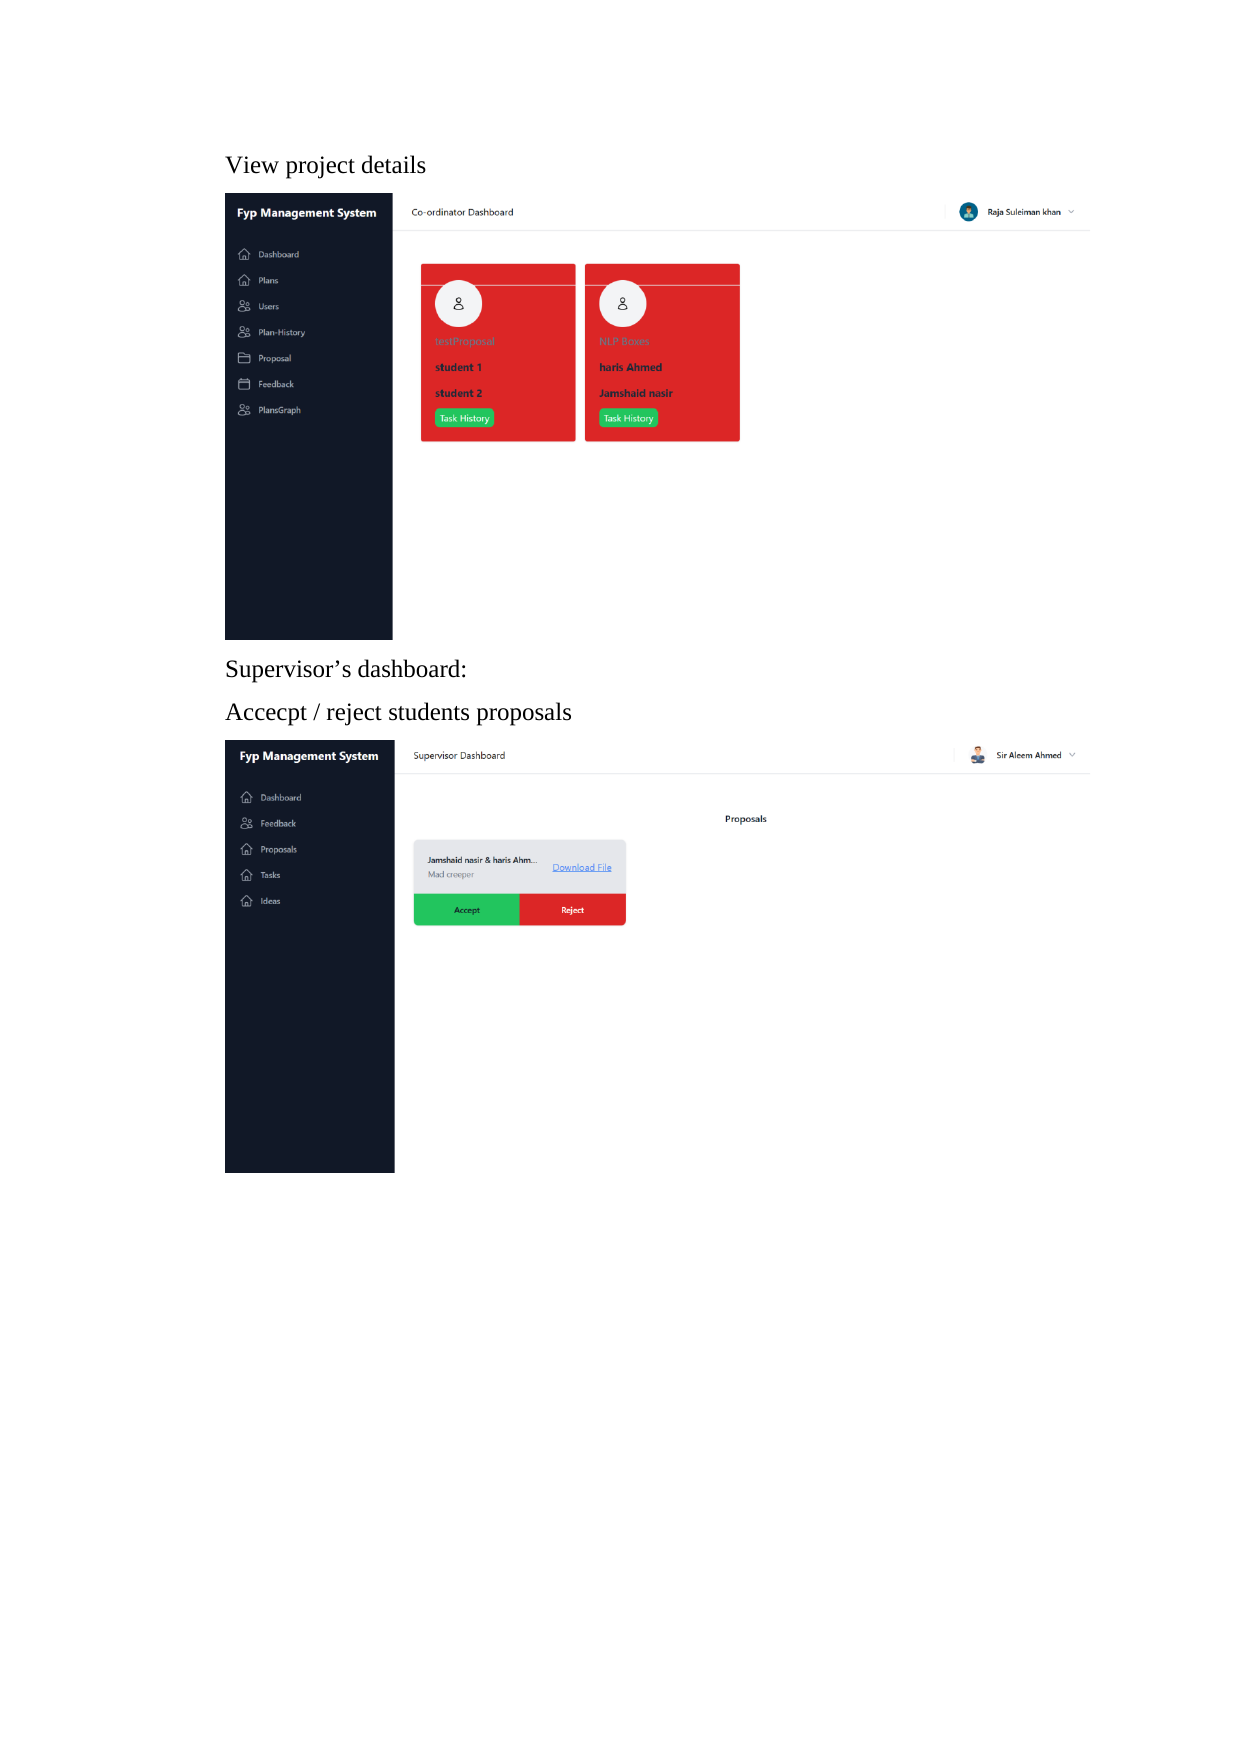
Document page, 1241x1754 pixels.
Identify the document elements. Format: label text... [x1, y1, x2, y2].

text Accecpt / reject students proposals [225, 697, 1090, 726]
text Supervisor’s dashboard: [225, 654, 1090, 683]
picture [225, 740, 1091, 1173]
picture [225, 193, 1091, 640]
text View project details [225, 150, 1090, 179]
